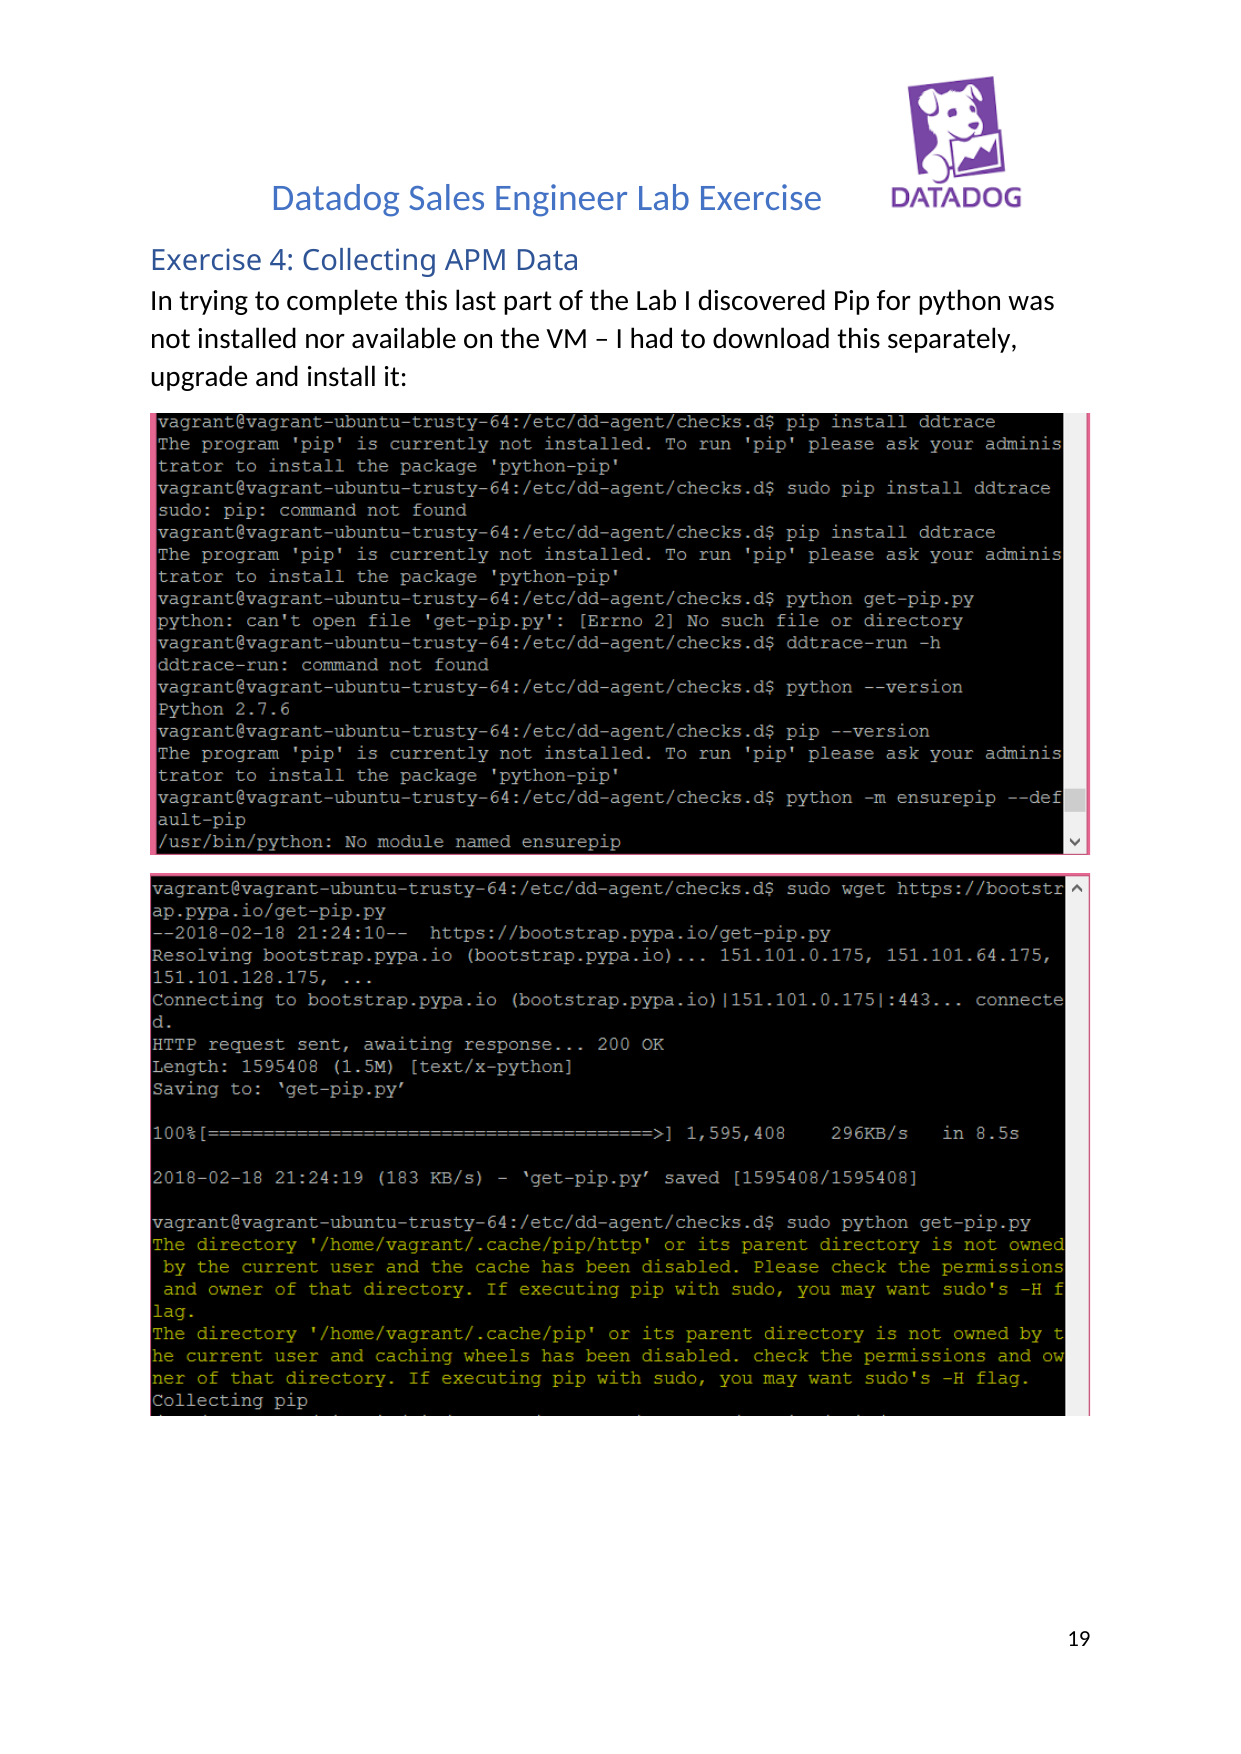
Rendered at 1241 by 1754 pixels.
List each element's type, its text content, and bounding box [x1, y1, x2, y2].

text In trying to complete this last part of the Lab I discovered Pip for python was not installed nor available on the VM – I had to download this separately, upgrade and install it: [150, 282, 1090, 394]
picture [150, 873, 1091, 1416]
picture [150, 413, 1091, 855]
picture [822, 73, 1091, 211]
subtitle Exercise 4: Collecting APM Data [150, 239, 1090, 278]
